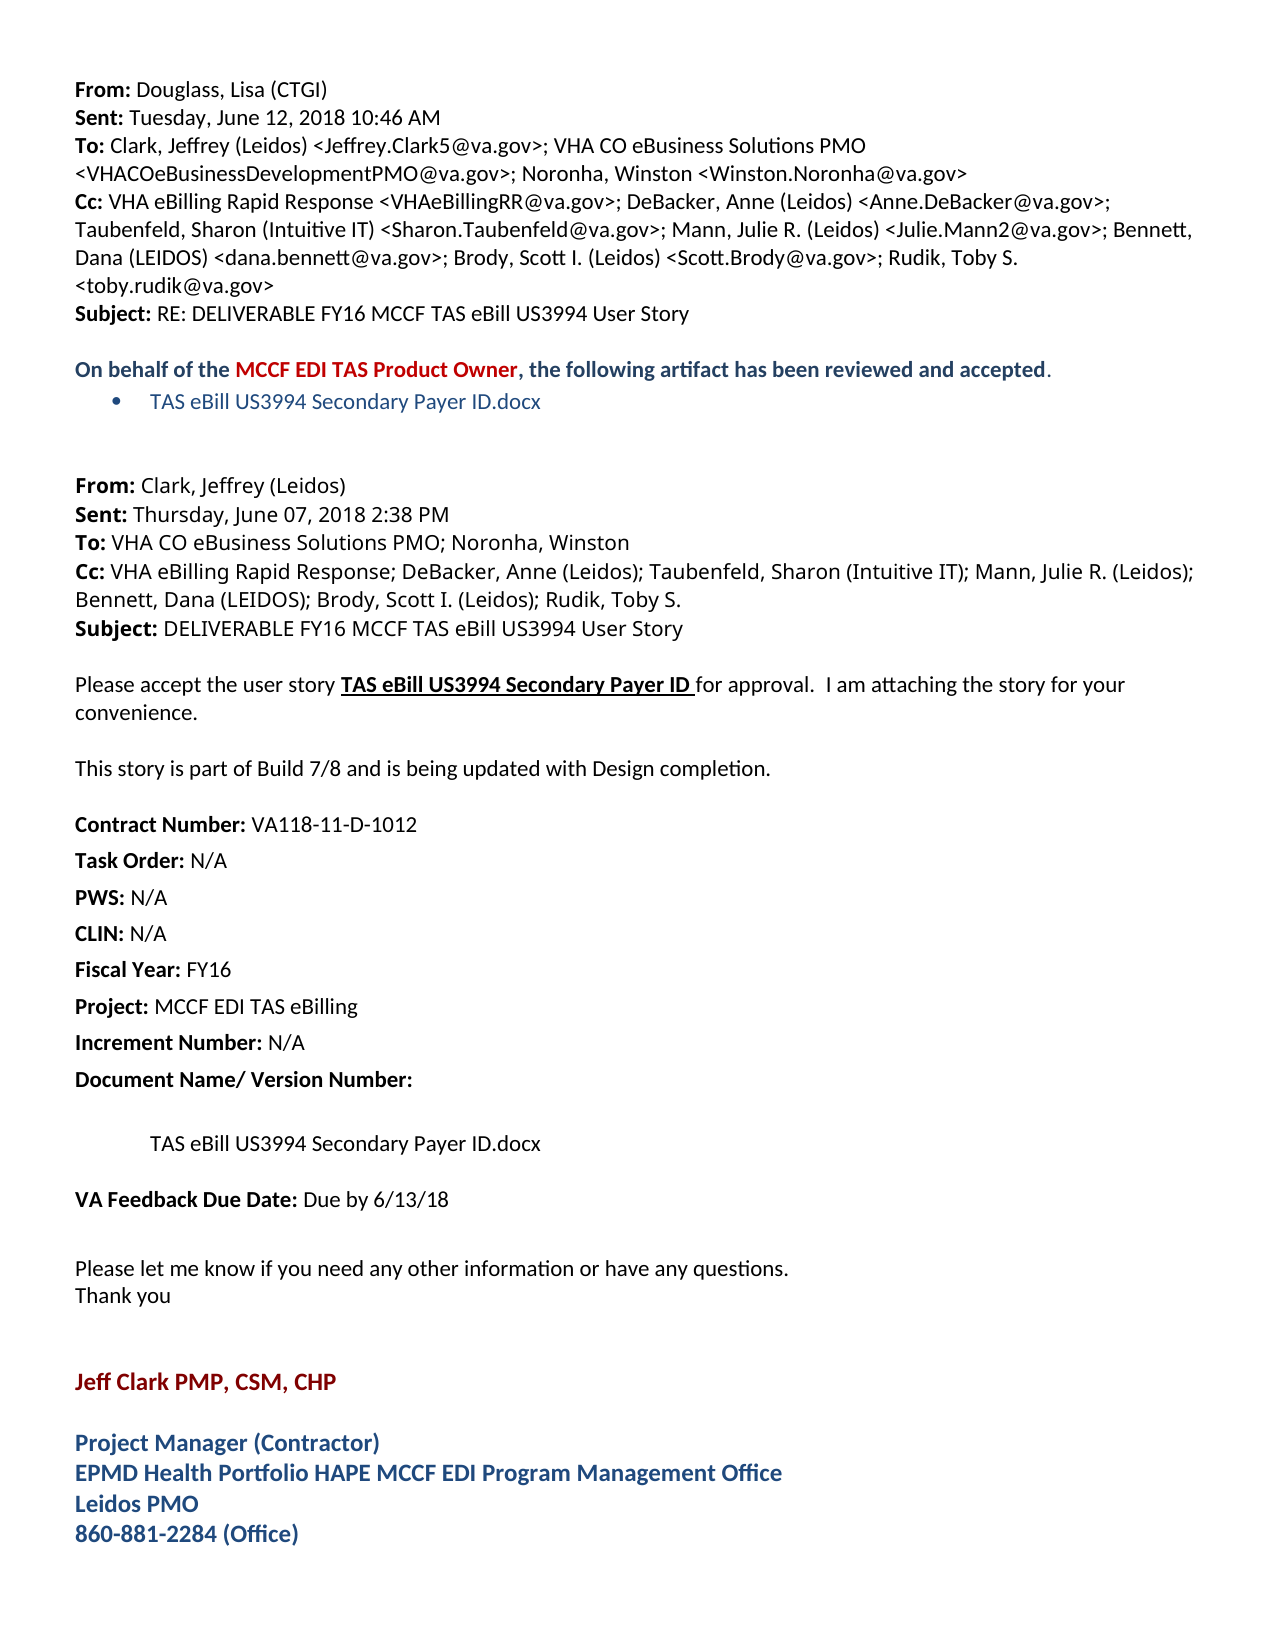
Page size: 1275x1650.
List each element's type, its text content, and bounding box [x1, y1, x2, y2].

text TAS eBill US3994 Secondary Payer ID.docx [150, 1129, 1200, 1157]
text CLIN: N/A [75, 919, 1200, 947]
text VA Feedback Due Date: Due by 6/13/18 [75, 1185, 1200, 1213]
text Thank you [75, 1282, 1200, 1310]
text Project: MCCF EDI TAS eBilling [75, 992, 1200, 1020]
text Fiscal Year: FY16 [75, 956, 1200, 984]
list TAS eBill US3994 Secondary Payer ID.docx [112, 387, 1200, 415]
text From: Douglass, Lisa (CTGI) Sent: Tuesday, June 12, 2018 10:46 AM To: Clark, Jeffrey (Leidos) <Jeffrey.Clark5@va.gov>; VHA CO eBusiness Solutions PMO <VHACOeBusinessDevelopmentPMO@va.gov>; Noronha, Winston <Winston.Noronha@va.gov> Cc: VHA eBilling Rapid Response <VHAeBillingRR@va.gov>; DeBacker, Anne (Leidos) <Anne.DeBacker@va.gov>; Taubenfeld, Sharon (Intuitive IT) <Sharon.Taubenfeld@va.gov>; Mann, Julie R. (Leidos) <Julie.Mann2@va.gov>; Bennett, Dana (LEIDOS) <dana.bennett@va.gov>; Brody, Scott I. (Leidos) <Scott.Brody@va.gov>; Rudik, Toby S. <toby.rudik@va.gov> Subject: RE: DELIVERABLE FY16 MCCF TAS eBill US3994 User Story [75, 75, 1200, 327]
text Leidos PMO [75, 1488, 1200, 1518]
text Jeff Clark PMP, CSM, CHP [75, 1366, 1200, 1396]
text EPMD Health Portfolio HAPE MCCF EDI Program Management Office [75, 1457, 1200, 1488]
text On behalf of the MCCF EDI TAS Product Owner, the following artifact has been reviewed and accepted. [75, 355, 1200, 383]
text Contract Number: VA118-11-D-1012 [75, 810, 1200, 838]
text Please let me know if you need any other information or have any questions. [75, 1254, 1200, 1282]
text 860-881-2284 (Office) [75, 1518, 1200, 1549]
text Please accept the user story TAS eBill US3994 Secondary Payer ID for approval. I am attaching the story for your convenience. [75, 670, 1200, 726]
text From: Clark, Jeffrey (Leidos) Sent: Thursday, June 07, 2018 2:38 PM To: VHA CO eBusiness Solutions PMO; Noronha, Winston Cc: VHA eBilling Rapid Response; DeBacker, Anne (Leidos); Taubenfeld, Sharon (Intuitive IT); Mann, Julie R. (Leidos); Bennett, Dana (LEIDOS); Brody, Scott I. (Leidos); Rudik, Toby S. Subject: DELIVERABLE FY16 MCCF TAS eBill US3994 User Story [75, 471, 1200, 642]
text Increment Number: N/A [75, 1028, 1200, 1056]
text PWS: N/A [75, 883, 1200, 911]
text Project Manager (Contractor) [75, 1427, 1200, 1457]
text Task Order: N/A [75, 847, 1200, 874]
text This story is part of Build 7/8 and is being updated with Design completion. [75, 754, 1200, 782]
text Document Name/ Version Number: [75, 1065, 1200, 1093]
